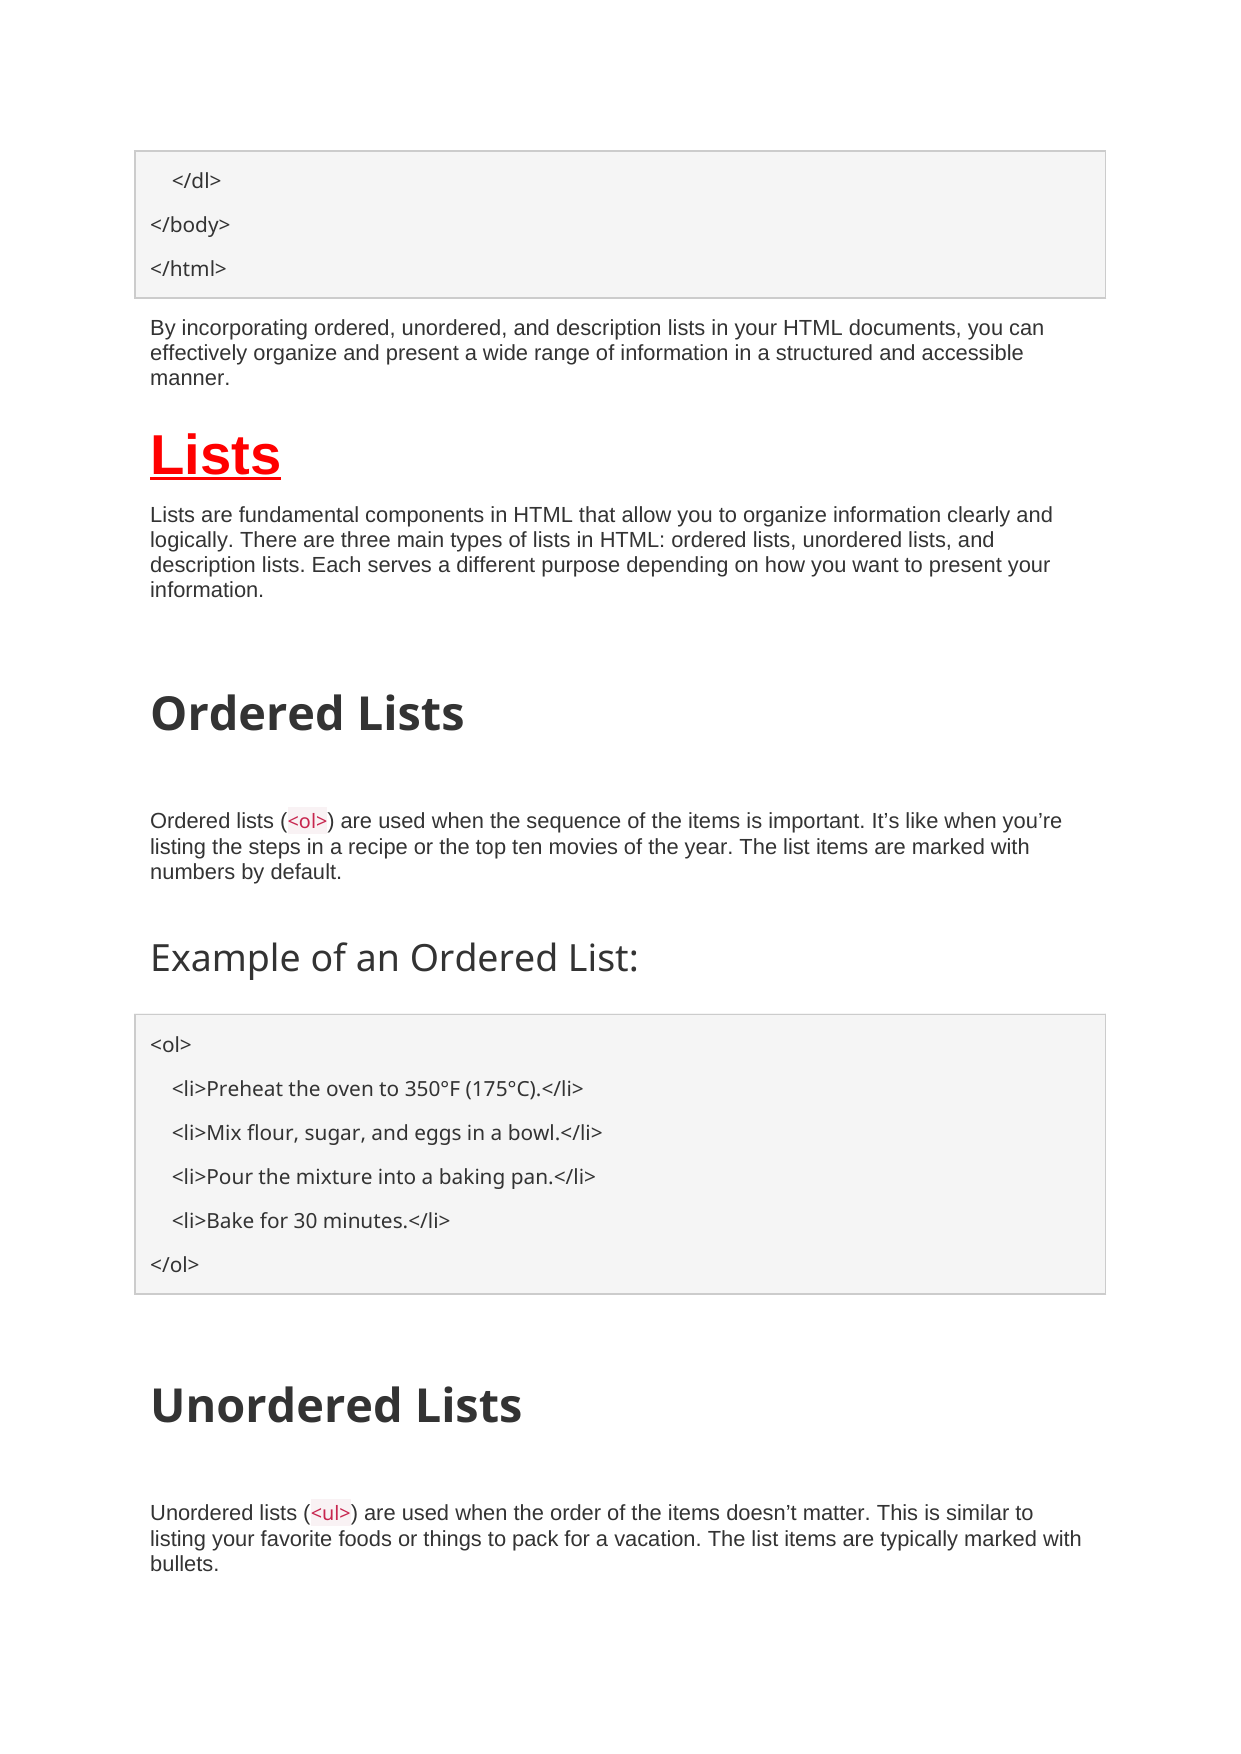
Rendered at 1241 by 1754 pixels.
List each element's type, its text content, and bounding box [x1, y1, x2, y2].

text Lists are fundamental components in HTML that allow you to organize information clearly and logically. There are three main types of lists in HTML: ordered lists, unordered lists, and description lists. Each serves a different purpose depending on how you want to present your information. [150, 502, 1090, 602]
text Ordered lists (<ol>) are used when the sequence of the items is important. It’s like when you’re listing the steps in a recipe or the top ten movies of the year. The list items are marked with numbers by default. [150, 807, 1090, 884]
text Unordered lists (<ul>) are used when the order of the items doesn’t matter. This is similar to listing your favorite foods or things to pack for a vacation. The list items are typically marked with bullets. [150, 1499, 1090, 1576]
subtitle Ordered Lists [150, 681, 1090, 744]
text <li>Mix flour, sugar, and eggs in a bowl.</li> [136, 1102, 1105, 1146]
text <ol> [136, 1015, 1105, 1058]
text <li>Pour the mixture into a baking pan.</li> [136, 1146, 1105, 1190]
text </body> [136, 194, 1105, 238]
subtitle Example of an Ordered List: [150, 931, 1090, 982]
subtitle Lists [150, 421, 1090, 486]
text </html> [136, 238, 1105, 297]
subtitle Unordered Lists [150, 1373, 1090, 1437]
text By incorporating ordered, unordered, and description lists in your HTML documents, you can effectively organize and present a wide range of information in a structured and accessible manner. [150, 314, 1090, 390]
text <li>Preheat the oven to 350°F (175°C).</li> [136, 1058, 1105, 1102]
text </dl> [136, 152, 1105, 194]
text <li>Bake for 30 minutes.</li> [136, 1190, 1105, 1234]
text </ol> [136, 1234, 1105, 1293]
